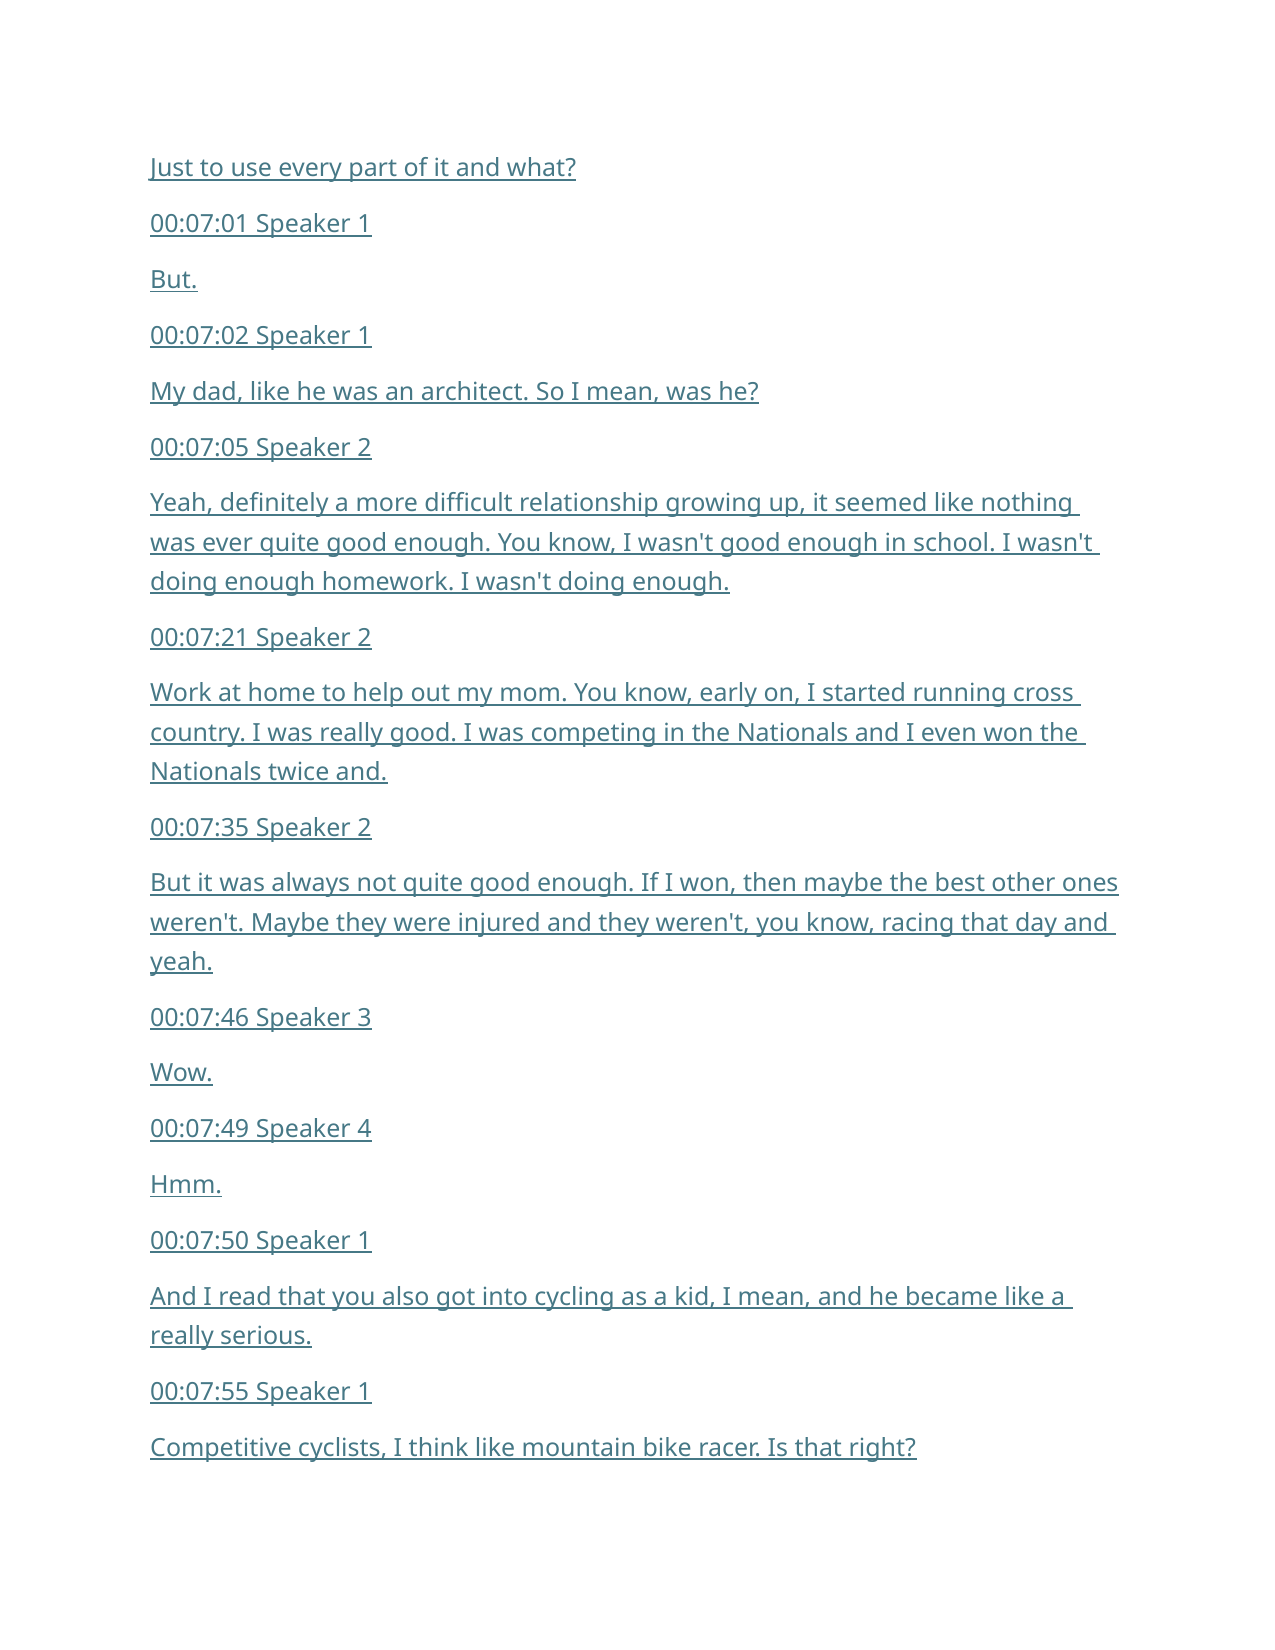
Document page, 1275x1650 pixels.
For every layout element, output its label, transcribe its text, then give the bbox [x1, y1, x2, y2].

text Work at home to help out my mom. You know, early on, I started running cross country. I was really good. I was competing in the Nationals and I even won the Nationals twice and. [150, 675, 1125, 787]
text 00:07:01 Speaker 1 [150, 206, 1125, 240]
text 00:07:02 Speaker 1 [150, 317, 1125, 352]
text But. [150, 262, 1125, 296]
text Just to use every part of it and what? [150, 150, 1125, 184]
text Competitive cyclists, I think like mountain bike racer. Is that right? [150, 1429, 1125, 1463]
text Wow. [150, 1055, 1125, 1089]
text 00:07:55 Speaker 1 [150, 1373, 1125, 1407]
text 00:07:49 Speaker 4 [150, 1111, 1125, 1145]
text 00:07:46 Speaker 3 [150, 999, 1125, 1033]
text Hmm. [150, 1167, 1125, 1201]
text And I read that you also got into cycling as a kid, I mean, and he became like a really serious. [150, 1278, 1125, 1352]
text 00:07:05 Speaker 2 [150, 429, 1125, 463]
text Yeah, definitely a more difficult relationship growing up, it seemed like nothing was ever quite good enough. You know, I wasn't good enough in school. I wasn't doing enough homework. I wasn't doing enough. [150, 485, 1125, 597]
text 00:07:50 Speaker 1 [150, 1222, 1125, 1257]
text But it was always not quite good enough. If I won, then maybe the best other ones weren't. Maybe they were injured and they weren't, you know, racing that day and yeah. [150, 865, 1125, 977]
text My dad, like he was an architect. So I mean, was he? [150, 373, 1125, 407]
text 00:07:21 Speaker 2 [150, 619, 1125, 653]
text 00:07:35 Speaker 2 [150, 809, 1125, 843]
